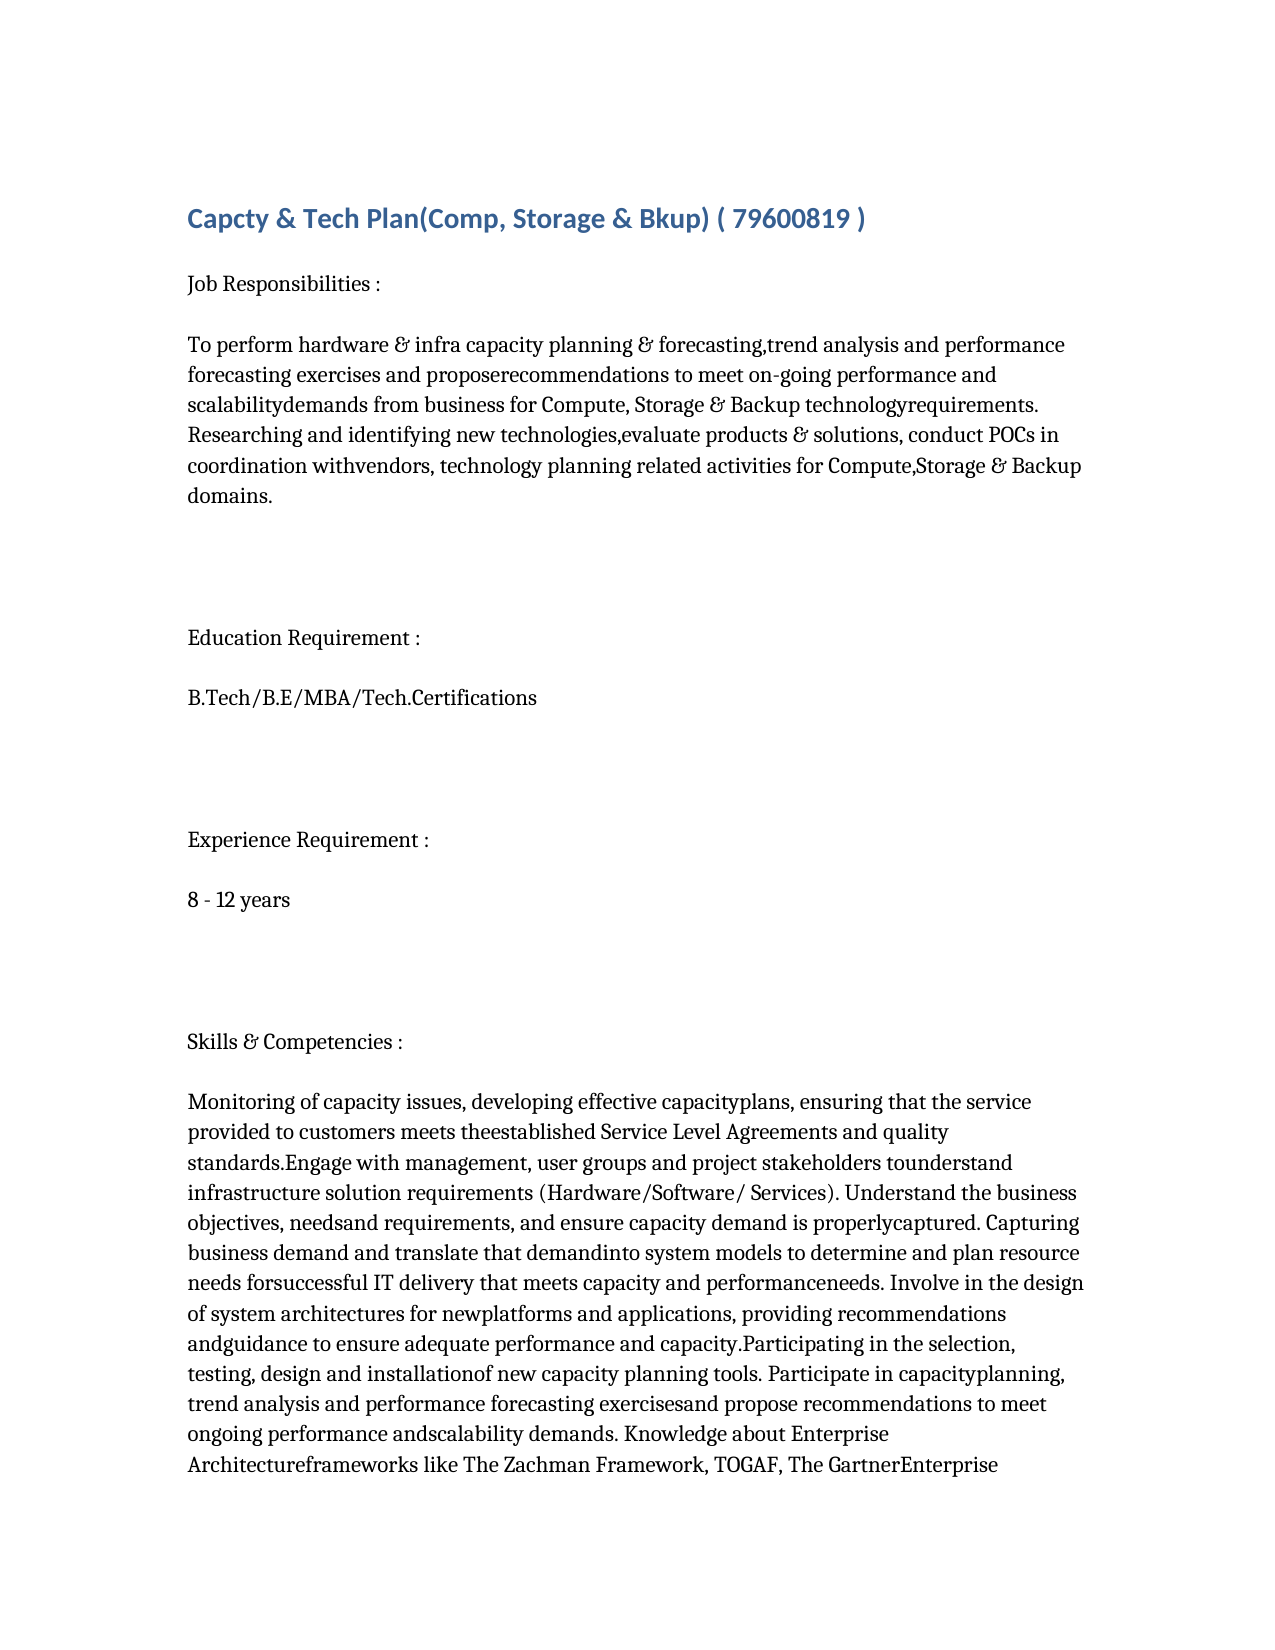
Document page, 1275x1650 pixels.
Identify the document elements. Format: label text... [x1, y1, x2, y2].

subtitle Capcty & Tech Plan(Comp, Storage & Bkup) ( 79600819 ) [187, 200, 1087, 236]
text Education Requirement : B.Tech/B.E/MBA/Tech.Certifications [187, 594, 1087, 771]
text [187, 998, 1087, 1478]
text Job Responsibilities : To perform hardware & infra capacity planning & forecasting,trend analysis and performance forecasting exercises and proposerecommendations to meet on-going performance and scalabilitydemands from business for Compute, Storage & Backup technologyrequirements. Researching and identifying new technologies,evaluate products & solutions, conduct POCs in coordination withvendors, technology planning related activities for Compute,Storage & Backup domains. [187, 241, 1087, 569]
text Experience Requirement : 8 - 12 years [187, 796, 1087, 973]
